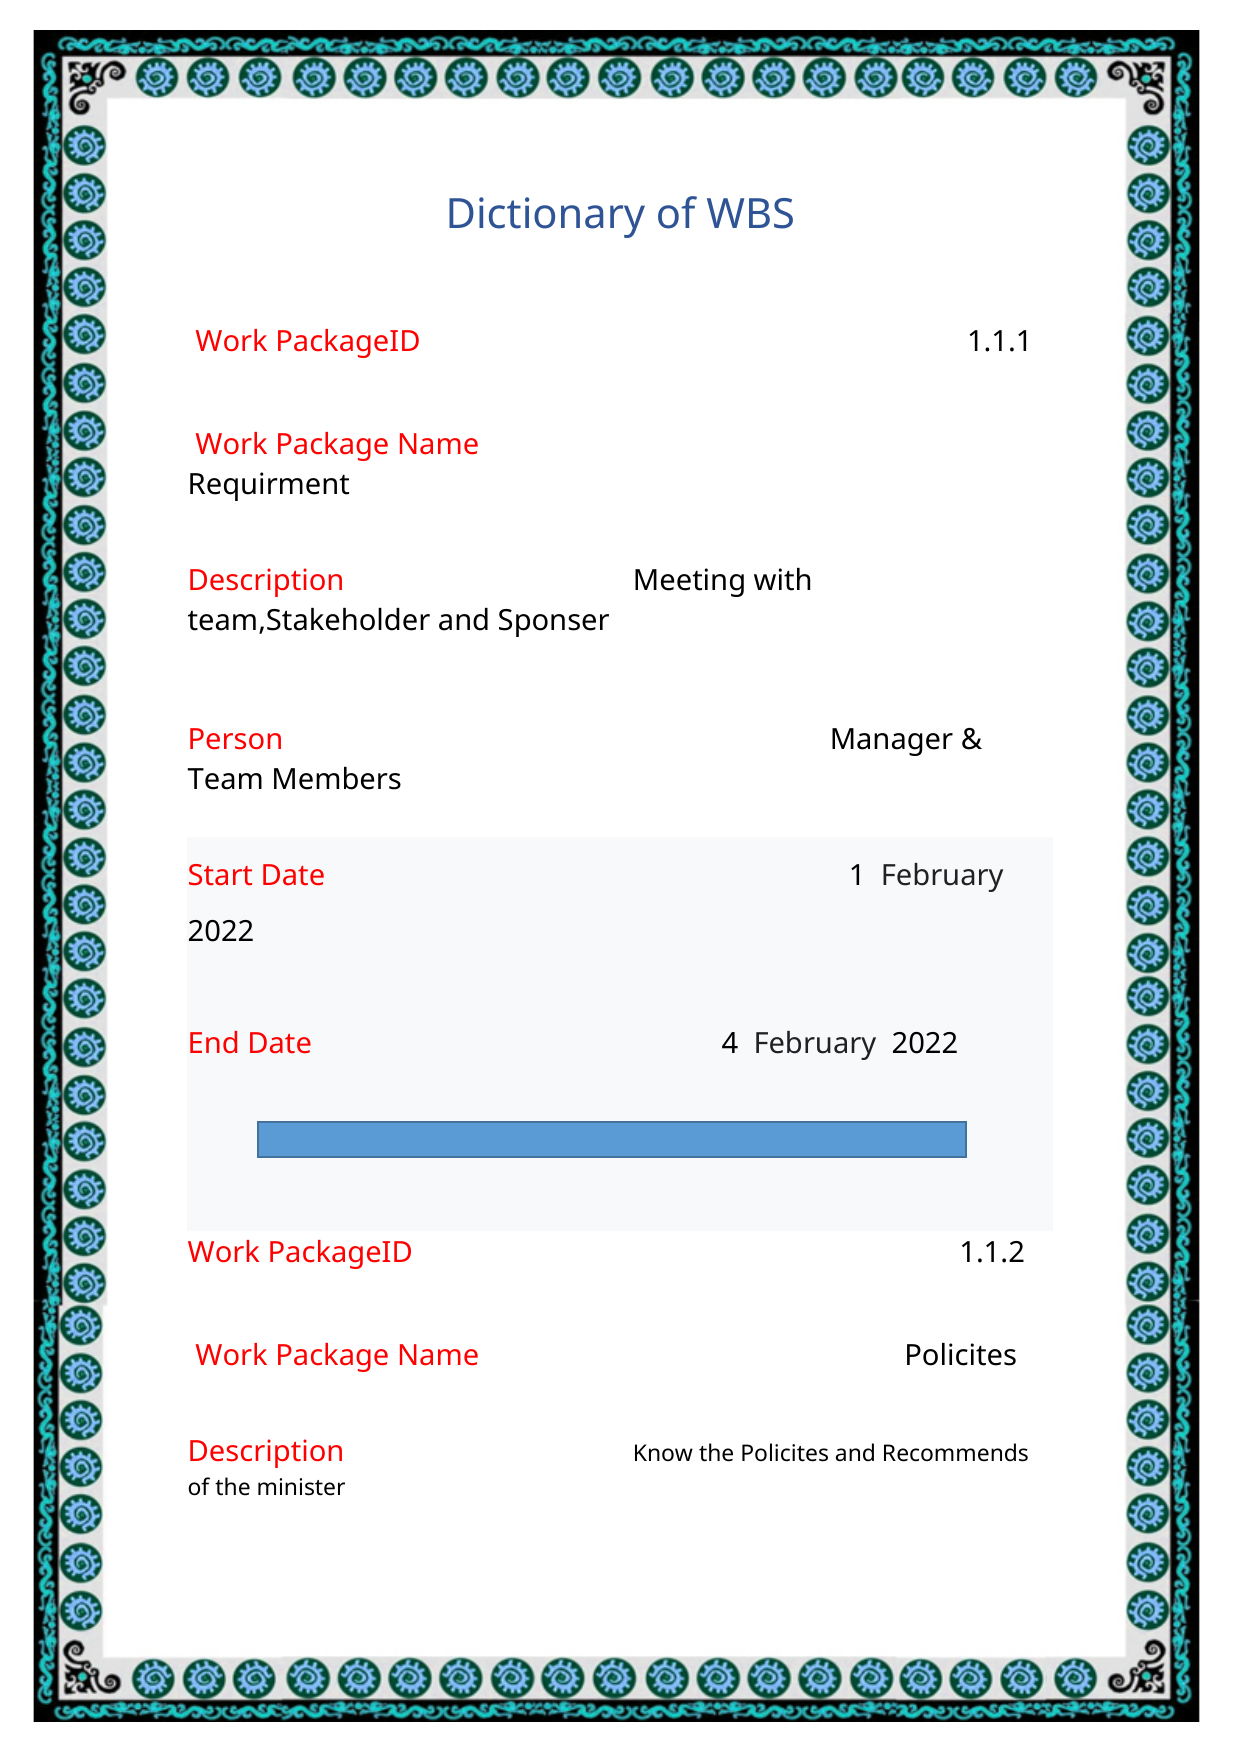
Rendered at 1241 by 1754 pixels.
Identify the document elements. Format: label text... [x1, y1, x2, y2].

text Work PackageID 1.1.1 [187, 320, 1053, 360]
text Work Package Name Requirment [187, 423, 1053, 503]
text End Date 4 February 2022 [187, 1006, 1053, 1062]
picture [33, 30, 1200, 1722]
text Start Date 1 February 2022 [187, 837, 1053, 950]
text Work Package Name Policites [187, 1334, 1053, 1374]
text Description Know the Policites and Recommends of the minister [187, 1431, 1053, 1502]
text Person Manager & Team Members [187, 718, 1053, 798]
text Description Meeting with team,Stakeholder and Sponser [187, 559, 1053, 639]
text Work PackageID 1.1.2 [187, 1231, 1053, 1271]
text Dictionary of WBS [187, 184, 1053, 241]
